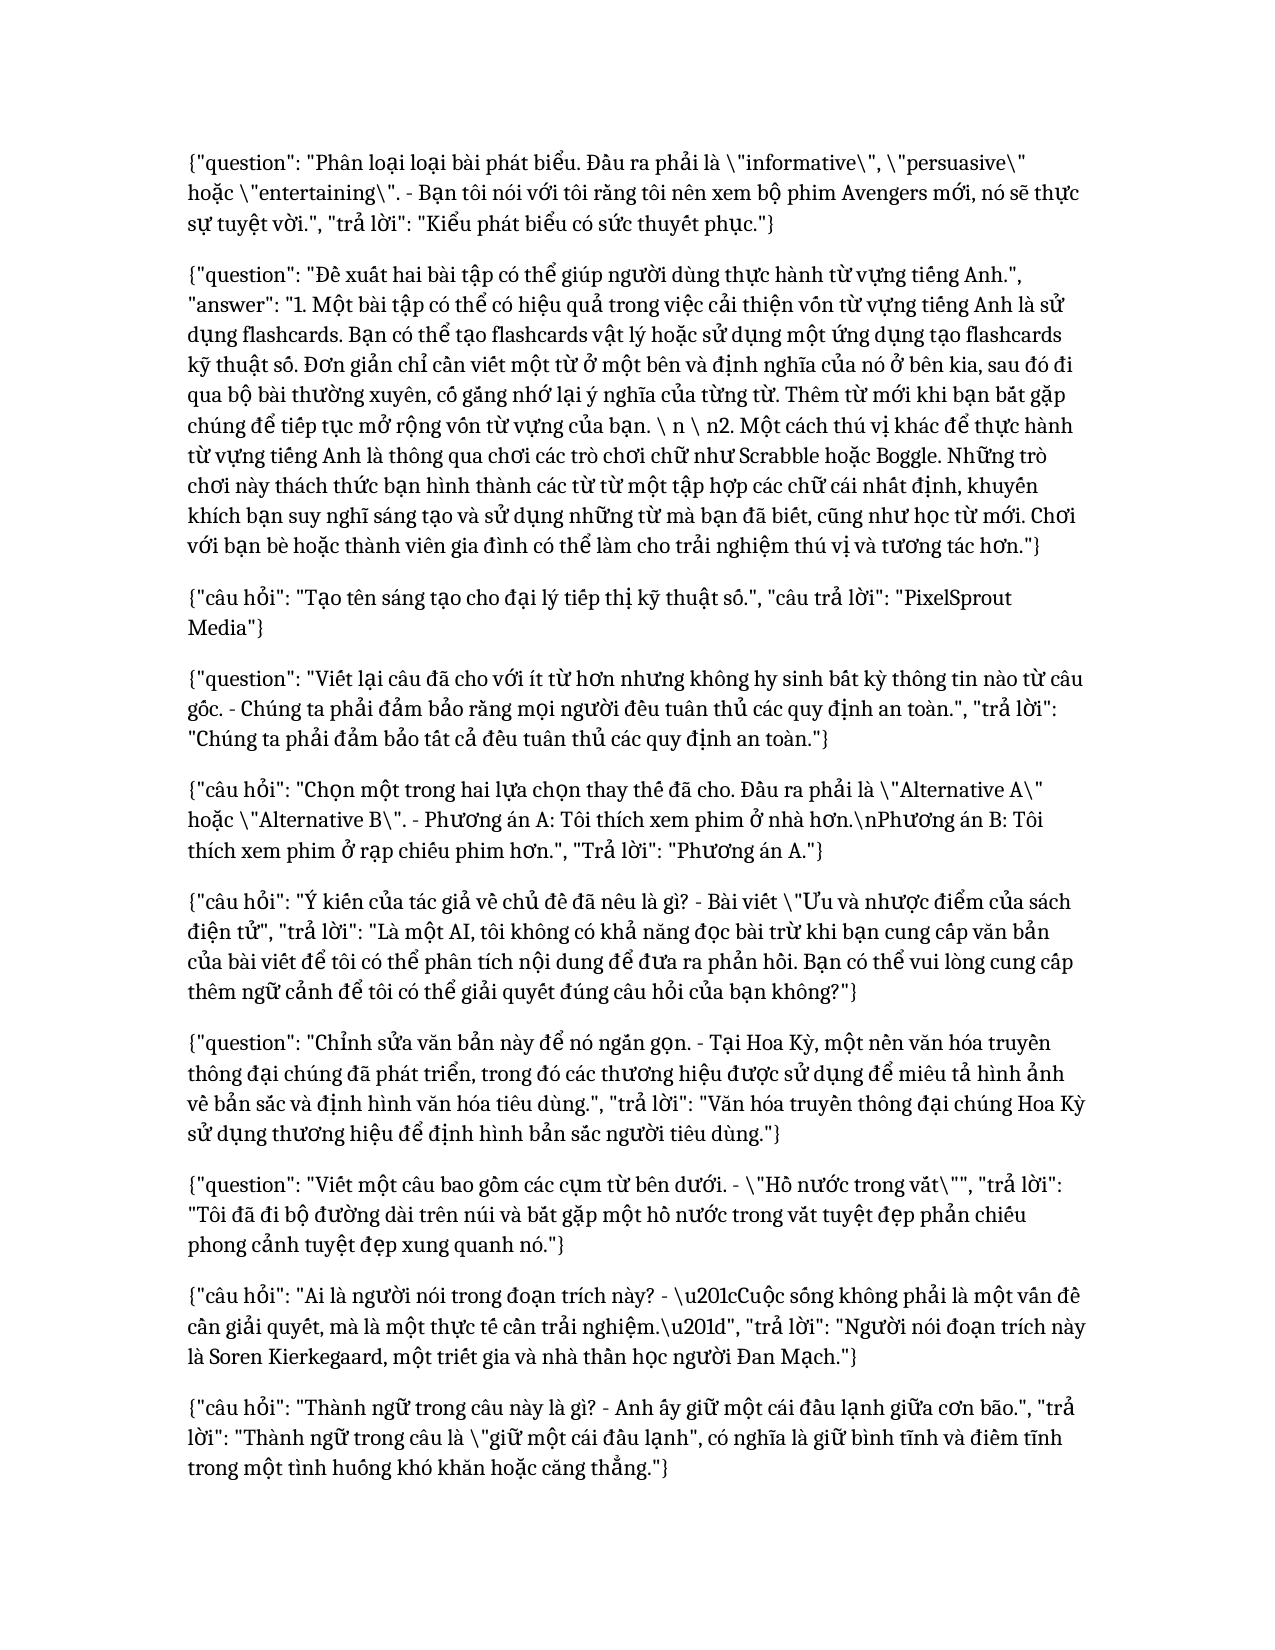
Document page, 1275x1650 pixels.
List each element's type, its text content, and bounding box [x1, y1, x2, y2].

text {"câu hỏi": "Ai là người nói trong đoạn trích này? - \u201cCuộc sống không phải là một vấn đề cần giải quyết, mà là một thực tế cần trải nghiệm.\u201d", "trả lời": "Người nói đoạn trích này là Soren Kierkegaard, một triết gia và nhà thần học người Đan Mạch."} [187, 1283, 1087, 1370]
text {"câu hỏi": "Tạo tên sáng tạo cho đại lý tiếp thị kỹ thuật số.", "câu trả lời": "PixelSprout Media"} [187, 584, 1087, 641]
text {"question": "Viết một câu bao gồm các cụm từ bên dưới. - \"Hồ nước trong vắt\"", "trả lời": "Tôi đã đi bộ đường dài trên núi và bắt gặp một hồ nước trong vắt tuyệt đẹp phản chiếu phong cảnh tuyệt đẹp xung quanh nó."} [187, 1172, 1087, 1259]
text {"câu hỏi": "Thành ngữ trong câu này là gì? - Anh ấy giữ một cái đầu lạnh giữa cơn bão.", "trả lời": "Thành ngữ trong câu là \"giữ một cái đầu lạnh", có nghĩa là giữ bình tĩnh và điềm tĩnh trong một tình huống khó khăn hoặc căng thẳng."} [187, 1395, 1087, 1482]
text {"question": "Viết lại câu đã cho với ít từ hơn nhưng không hy sinh bất kỳ thông tin nào từ câu gốc. - Chúng ta phải đảm bảo rằng mọi người đều tuân thủ các quy định an toàn.", "trả lời": "Chúng ta phải đảm bảo tất cả đều tuân thủ các quy định an toàn."} [187, 666, 1087, 752]
text {"câu hỏi": "Chọn một trong hai lựa chọn thay thế đã cho. Đầu ra phải là \"Alternative A\" hoặc \"Alternative B\". - Phương án A: Tôi thích xem phim ở nhà hơn.\nPhương án B: Tôi thích xem phim ở rạp chiếu phim hơn.", "Trả lời": "Phương án A."} [187, 777, 1087, 864]
text {"question": "Đề xuất hai bài tập có thể giúp người dùng thực hành từ vựng tiếng Anh.", "answer": "1. Một bài tập có thể có hiệu quả trong việc cải thiện vốn từ vựng tiếng Anh là sử dụng flashcards. Bạn có thể tạo flashcards vật lý hoặc sử dụng một ứng dụng tạo flashcards kỹ thuật số. Đơn giản chỉ cần viết một từ ở một bên và định nghĩa của nó ở bên kia, sau đó đi qua bộ bài thường xuyên, cố gắng nhớ lại ý nghĩa của từng từ. Thêm từ mới khi bạn bắt gặp chúng để tiếp tục mở rộng vốn từ vựng của bạn. \ n \ n2. Một cách thú vị khác để thực hành từ vựng tiếng Anh là thông qua chơi các trò chơi chữ như Scrabble hoặc Boggle. Những trò chơi này thách thức bạn hình thành các từ từ một tập hợp các chữ cái nhất định, khuyến khích bạn suy nghĩ sáng tạo và sử dụng những từ mà bạn đã biết, cũng như học từ mới. Chơi với bạn bè hoặc thành viên gia đình có thể làm cho trải nghiệm thú vị và tương tác hơn."} [187, 261, 1087, 560]
text {"question": "Phân loại loại bài phát biểu. Đầu ra phải là \"informative\", \"persuasive\" hoặc \"entertaining\". - Bạn tôi nói với tôi rằng tôi nên xem bộ phim Avengers mới, nó sẽ thực sự tuyệt vời.", "trả lời": "Kiểu phát biểu có sức thuyết phục."} [187, 150, 1087, 237]
text {"question": "Chỉnh sửa văn bản này để nó ngắn gọn. - Tại Hoa Kỳ, một nền văn hóa truyền thông đại chúng đã phát triển, trong đó các thương hiệu được sử dụng để miêu tả hình ảnh về bản sắc và định hình văn hóa tiêu dùng.", "trả lời": "Văn hóa truyền thông đại chúng Hoa Kỳ sử dụng thương hiệu để định hình bản sắc người tiêu dùng."} [187, 1030, 1087, 1147]
text {"câu hỏi": "Ý kiến của tác giả về chủ đề đã nêu là gì? - Bài viết \"Ưu và nhược điểm của sách điện tử", "trả lời": "Là một AI, tôi không có khả năng đọc bài trừ khi bạn cung cấp văn bản của bài viết để tôi có thể phân tích nội dung để đưa ra phản hồi. Bạn có thể vui lòng cung cấp thêm ngữ cảnh để tôi có thể giải quyết đúng câu hỏi của bạn không?"} [187, 888, 1087, 1006]
